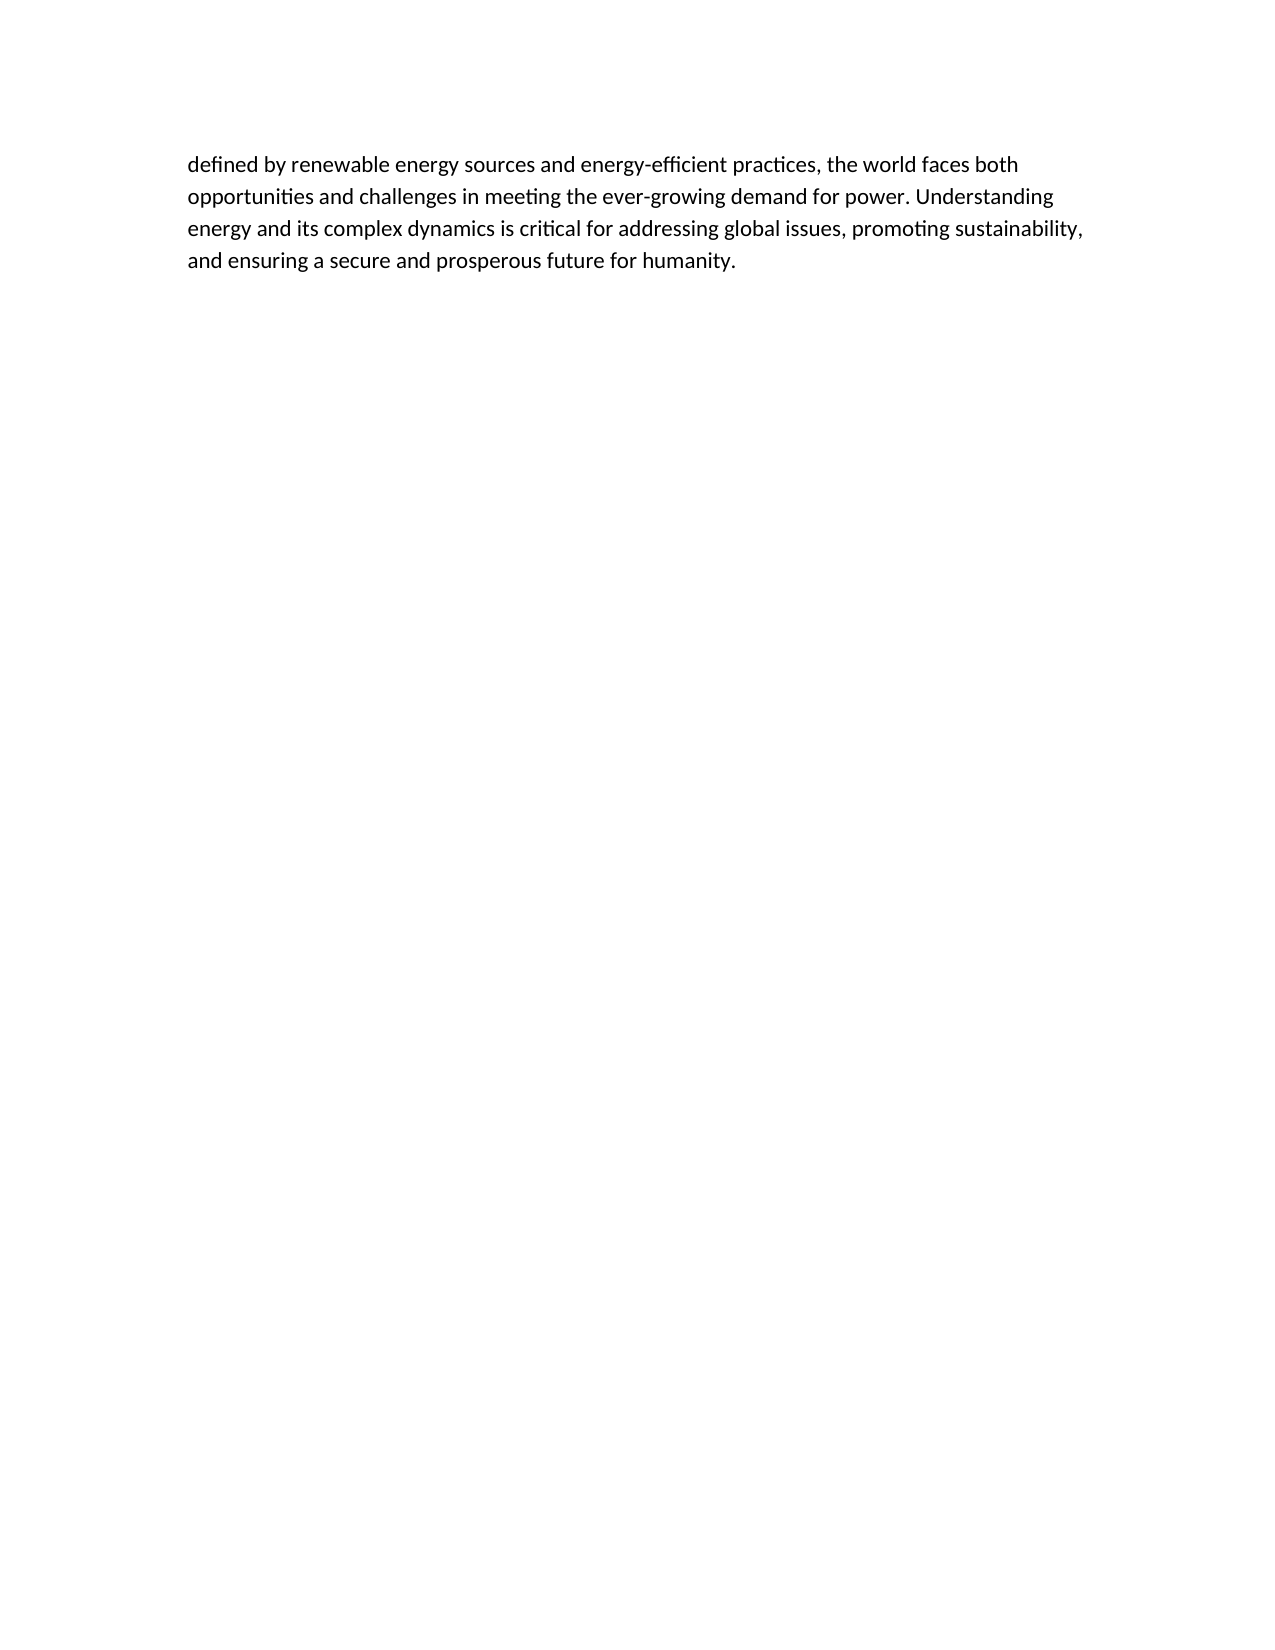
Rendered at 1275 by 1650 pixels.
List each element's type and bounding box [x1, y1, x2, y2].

text [187, 150, 1087, 274]
